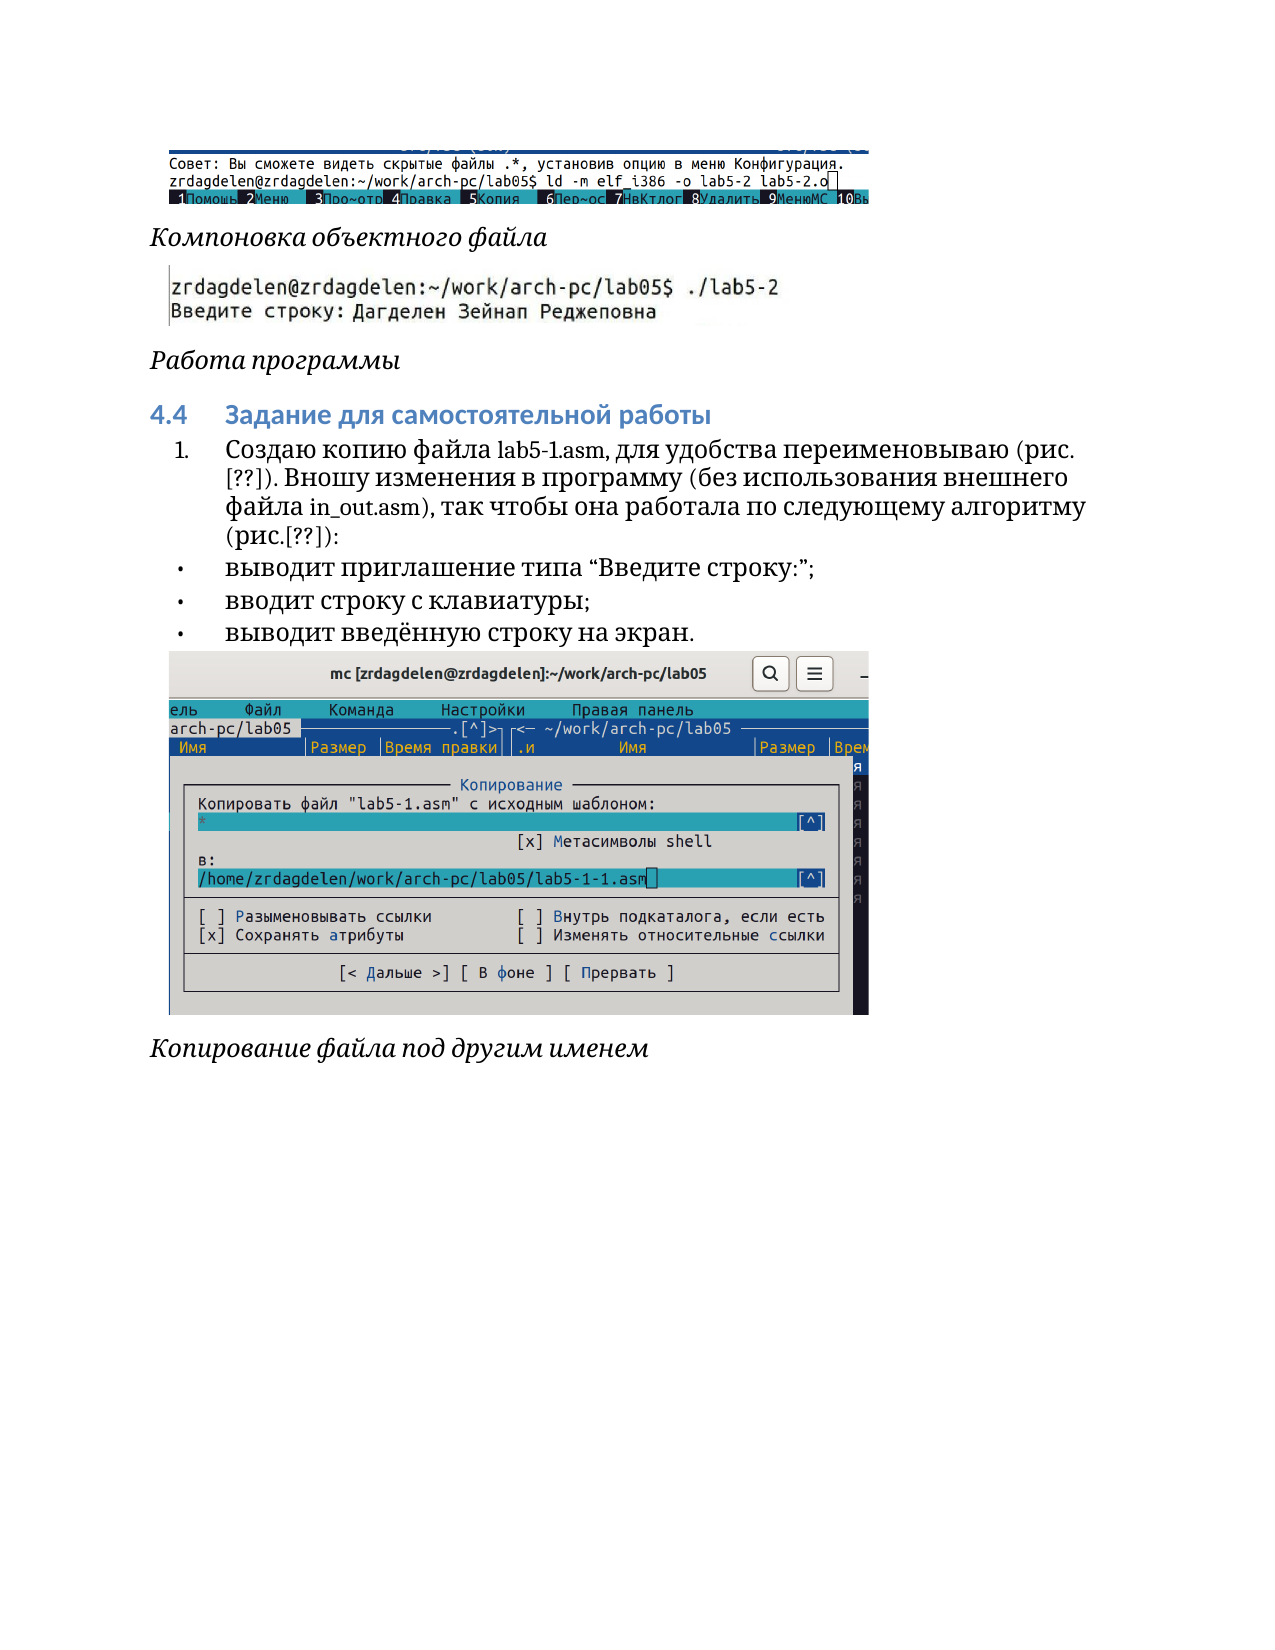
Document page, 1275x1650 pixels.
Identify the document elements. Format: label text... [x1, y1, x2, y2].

list вводит строку с клавиатуры; [175, 587, 1125, 616]
text Работа программы [150, 347, 1125, 375]
picture [168, 150, 869, 204]
text Компоновка объектного файла [150, 224, 1125, 253]
picture [168, 265, 869, 326]
picture [168, 651, 869, 1015]
subtitle 4.4 Задание для самостоятельной работы [150, 396, 1125, 432]
list Создаю копию файла lab5-1.asm, для удобства переименовываю (рис.[??]). Вношу изменения в программу (без использования внешнего файла in_out.asm), так чтобы она работала по следующему алгоритму (рис.[??]): [175, 436, 1125, 551]
text Копирование файла под другим именем [150, 1035, 1125, 1064]
list выводит приглашение типа “Введите строку:”; [175, 554, 1125, 583]
list выводит введённую строку на экран. [175, 619, 1125, 648]
